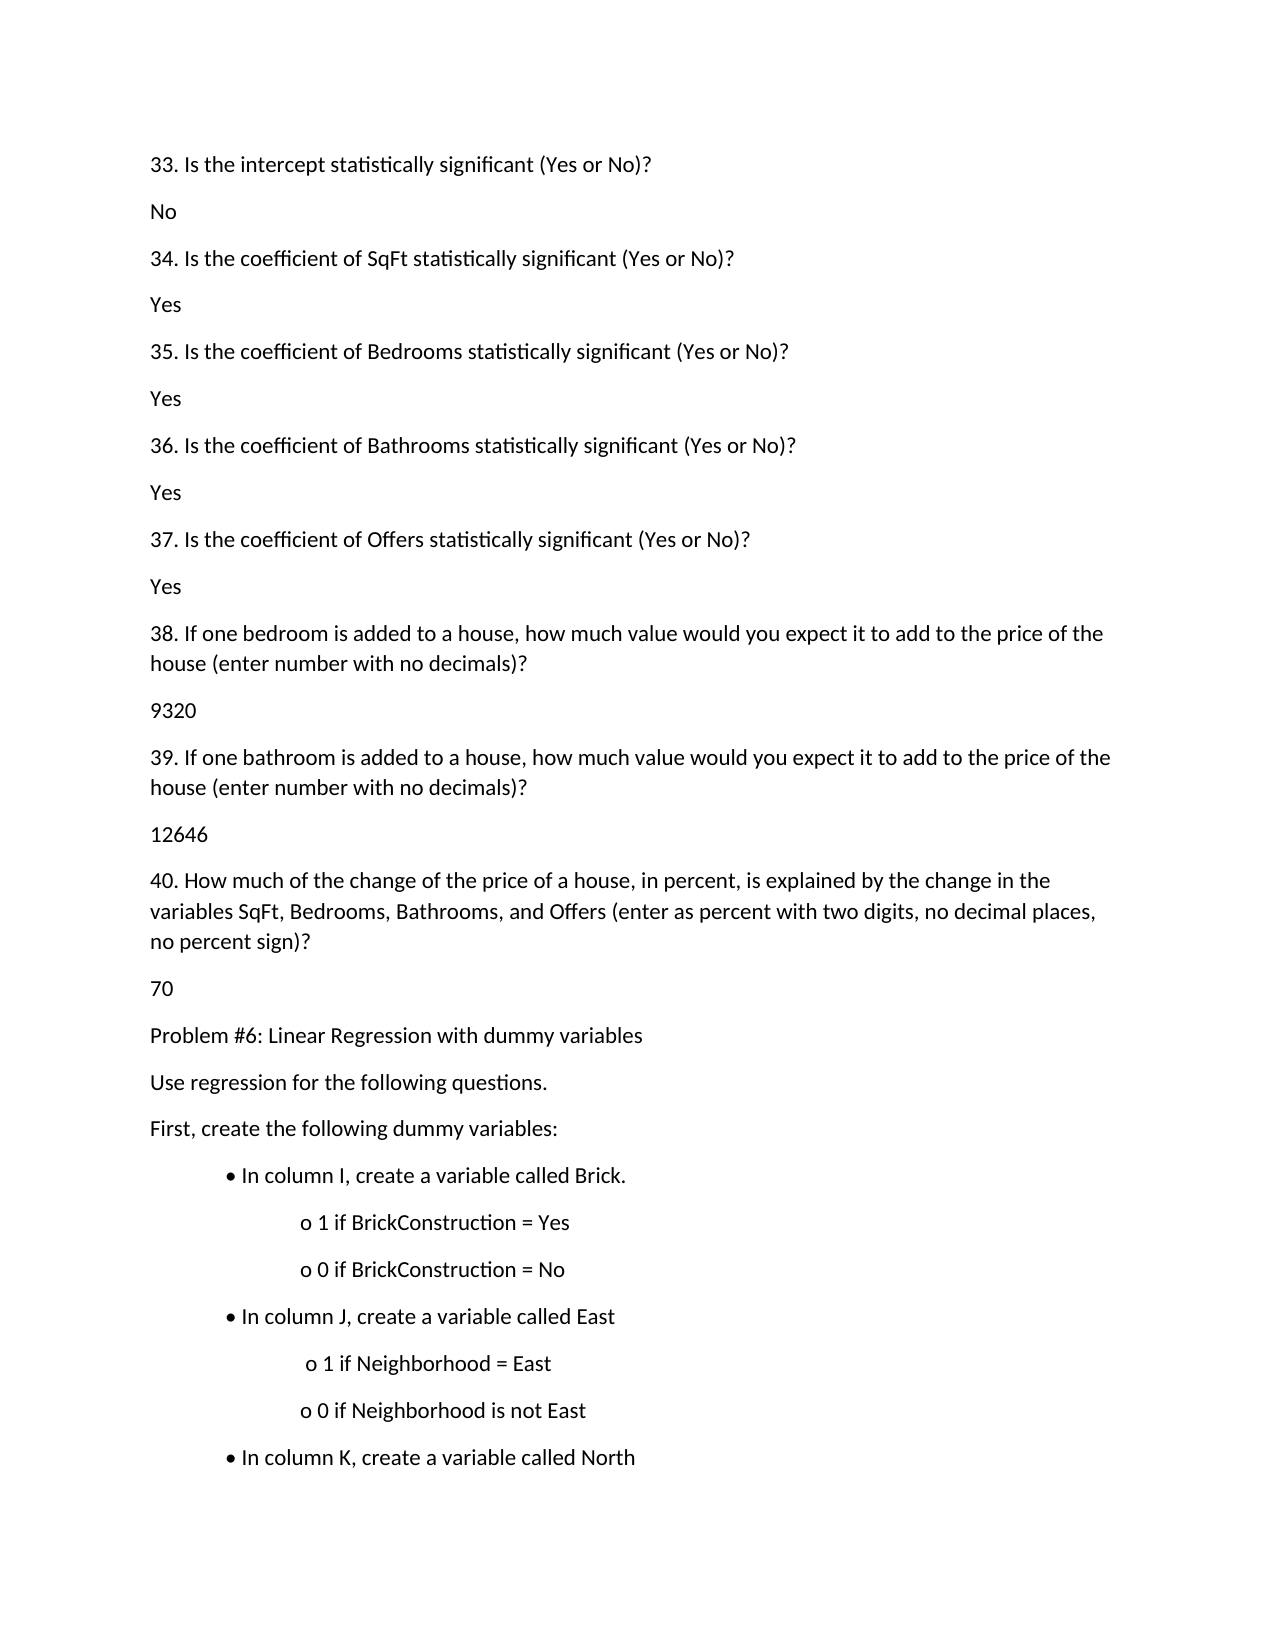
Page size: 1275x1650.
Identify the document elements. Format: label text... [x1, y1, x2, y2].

text 40. How much of the change of the price of a house, in percent, is explained by the change in the variables SqFt, Bedrooms, Bathrooms, and Offers (enter as percent with two digits, no decimal places, no percent sign)? [150, 867, 1125, 955]
text 9320 [150, 696, 1125, 724]
text 33. Is the intercept statistically significant (Yes or No)? [150, 150, 1125, 178]
text o 1 if Neighborhood = East [225, 1349, 1125, 1377]
text 39. If one bathroom is added to a house, how much value would you expect it to add to the price of the house (enter number with no decimals)? [150, 743, 1125, 801]
text Yes [150, 478, 1125, 506]
text Problem #6: Linear Regression with dummy variables [150, 1021, 1125, 1049]
text • In column K, create a variable called North [225, 1443, 1125, 1471]
text Yes [150, 291, 1125, 319]
text Yes [150, 384, 1125, 412]
text 36. Is the coefficient of Bathrooms statistically significant (Yes or No)? [150, 431, 1125, 459]
text Use regression for the following questions. [150, 1068, 1125, 1096]
text 37. Is the coefficient of Offers statistically significant (Yes or No)? [150, 525, 1125, 553]
text 34. Is the coefficient of SqFt statistically significant (Yes or No)? [150, 244, 1125, 272]
text • In column I, create a variable called Brick. [150, 1161, 1125, 1189]
text • In column J, create a variable called East [150, 1302, 1125, 1330]
text o 0 if Neighborhood is not East [225, 1396, 1125, 1424]
text 70 [150, 974, 1125, 1002]
text No [150, 197, 1125, 225]
text Yes [150, 572, 1125, 600]
text o 0 if BrickConstruction = No [300, 1255, 1125, 1283]
text o 1 if BrickConstruction = Yes [225, 1208, 1125, 1236]
text First, create the following dummy variables: [150, 1114, 1125, 1143]
text 12646 [150, 820, 1125, 848]
text 38. If one bedroom is added to a house, how much value would you expect it to add to the price of the house (enter number with no decimals)? [150, 619, 1125, 677]
text 35. Is the coefficient of Bedrooms statistically significant (Yes or No)? [150, 337, 1125, 366]
